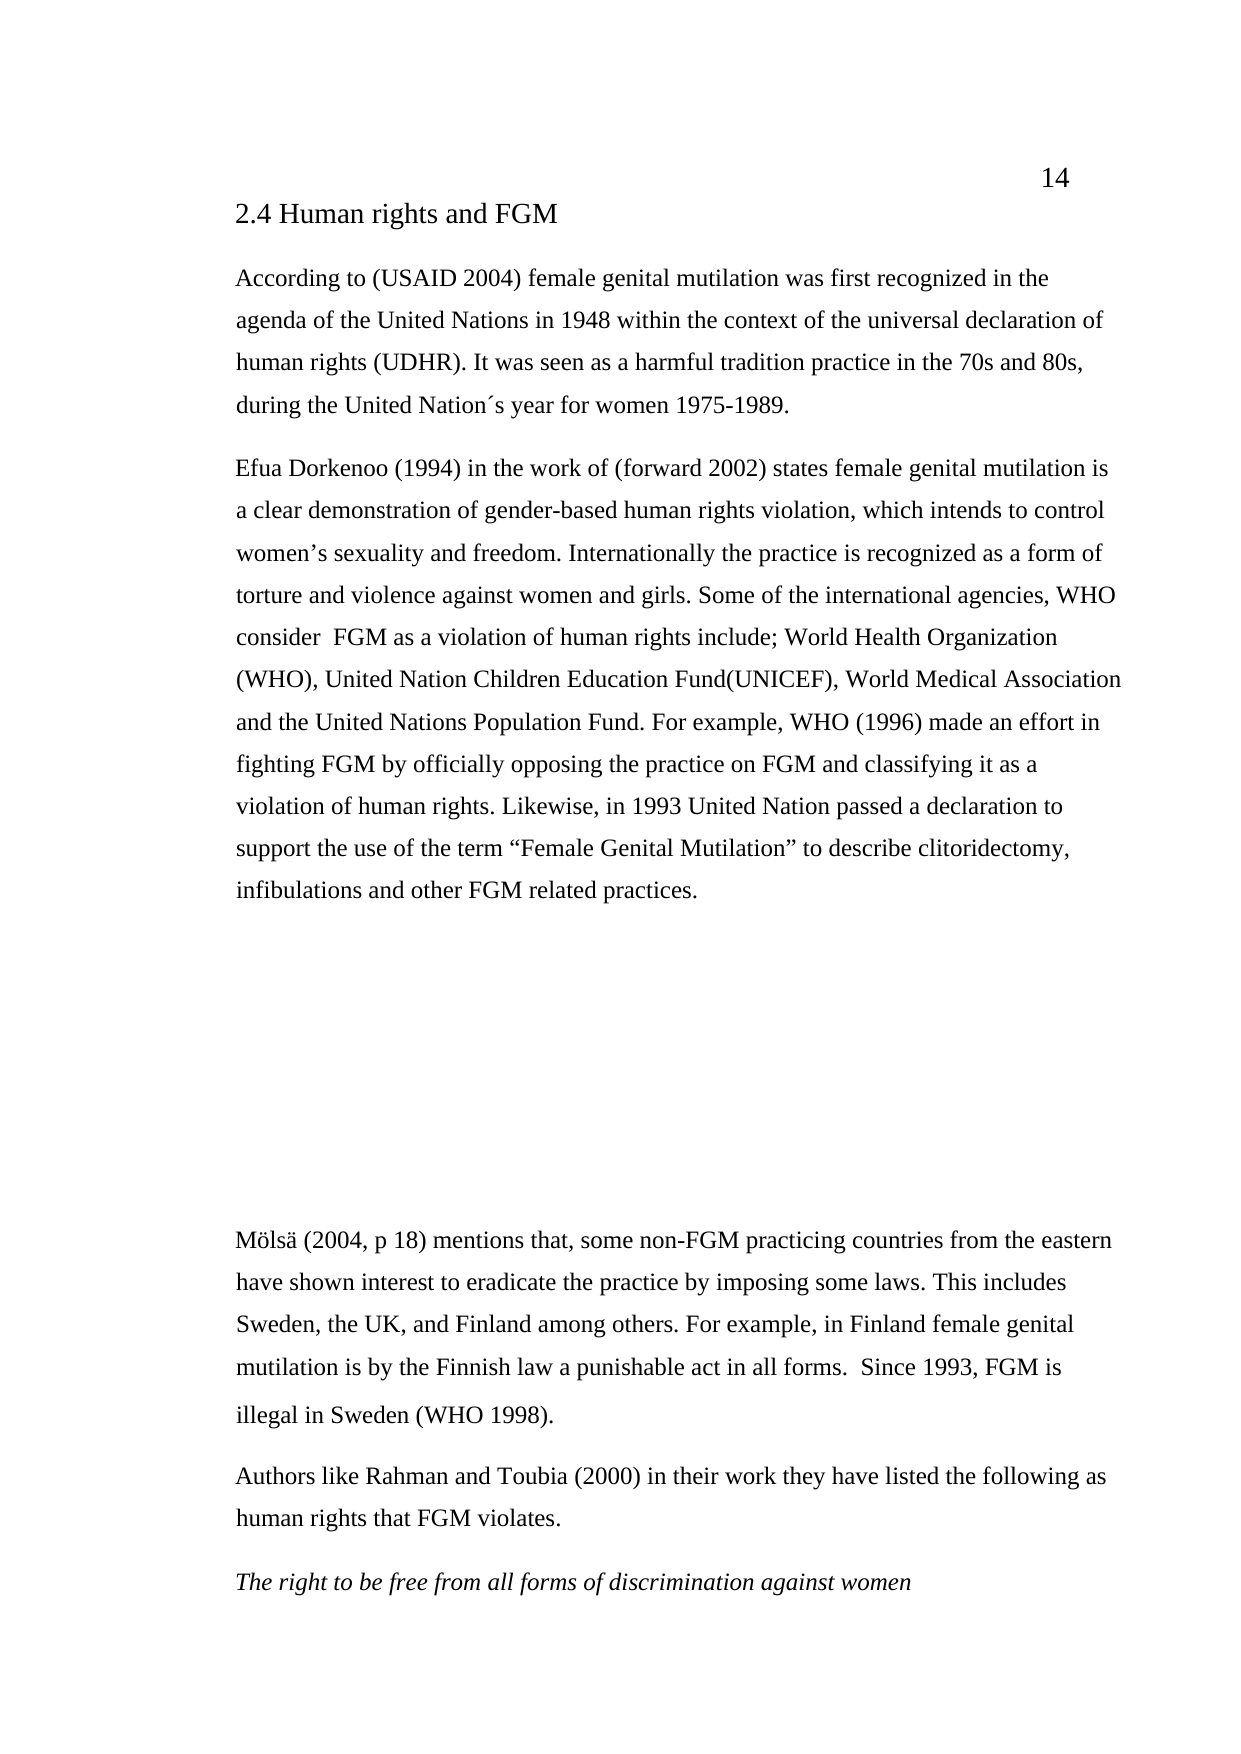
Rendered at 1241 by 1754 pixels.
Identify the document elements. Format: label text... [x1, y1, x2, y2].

text The right to be free from all forms of discrimination against women [235, 1567, 1123, 1596]
text Authors like Rahman and Toubia (2000) in their work they have listed the following as human rights that FGM violates. [235, 1461, 1122, 1532]
text Efua Dorkenoo (1994) in the work of (forward 2002) states female genital mutilation is a clear demonstration of gender-based human rights violation, which intends to control women’s sexuality and freedom. Internationally the practice is recognized as a form of torture and violence against women and girls. Some of the international agencies, WHO consider FGM as a violation of human rights include; World Health Organization (WHO), United Nation Children Education Fund(UNICEF), World Medical Association and the United Nations Population Fund. For example, WHO (1996) made an effort in fighting FGM by officially opposing the practice on FGM and classifying it as a violation of human rights. Likewise, in 1993 United Nation passed a declaration to support the use of the term “Female Genital Mutilation” to describe clitoridectomy, infibulations and other FGM related practices. [235, 453, 1122, 904]
subtitle 2.4 Human rights and FGM [235, 196, 1123, 229]
text According to (USAID 2004) female genital mutilation was first recognized in the agenda of the United Nations in 1948 within the context of the universal declaration of human rights (UDHR). It was seen as a harmful tradition practice in the 70s and 80s, during the United Nation´s year for women 1975-1989. [235, 263, 1122, 418]
text Mölsä (2004, p 18) mentions that, some non-FGM practicing countries from the eastern have shown interest to eradicate the practice by imposing some laws. This includes Sweden, the UK, and Finland among others. For example, in Finland female genital mutilation is by the Finnish law a punishable act in all forms. Since 1993, FGM is illegal in Sweden (WHO 1998). [235, 1225, 1122, 1430]
